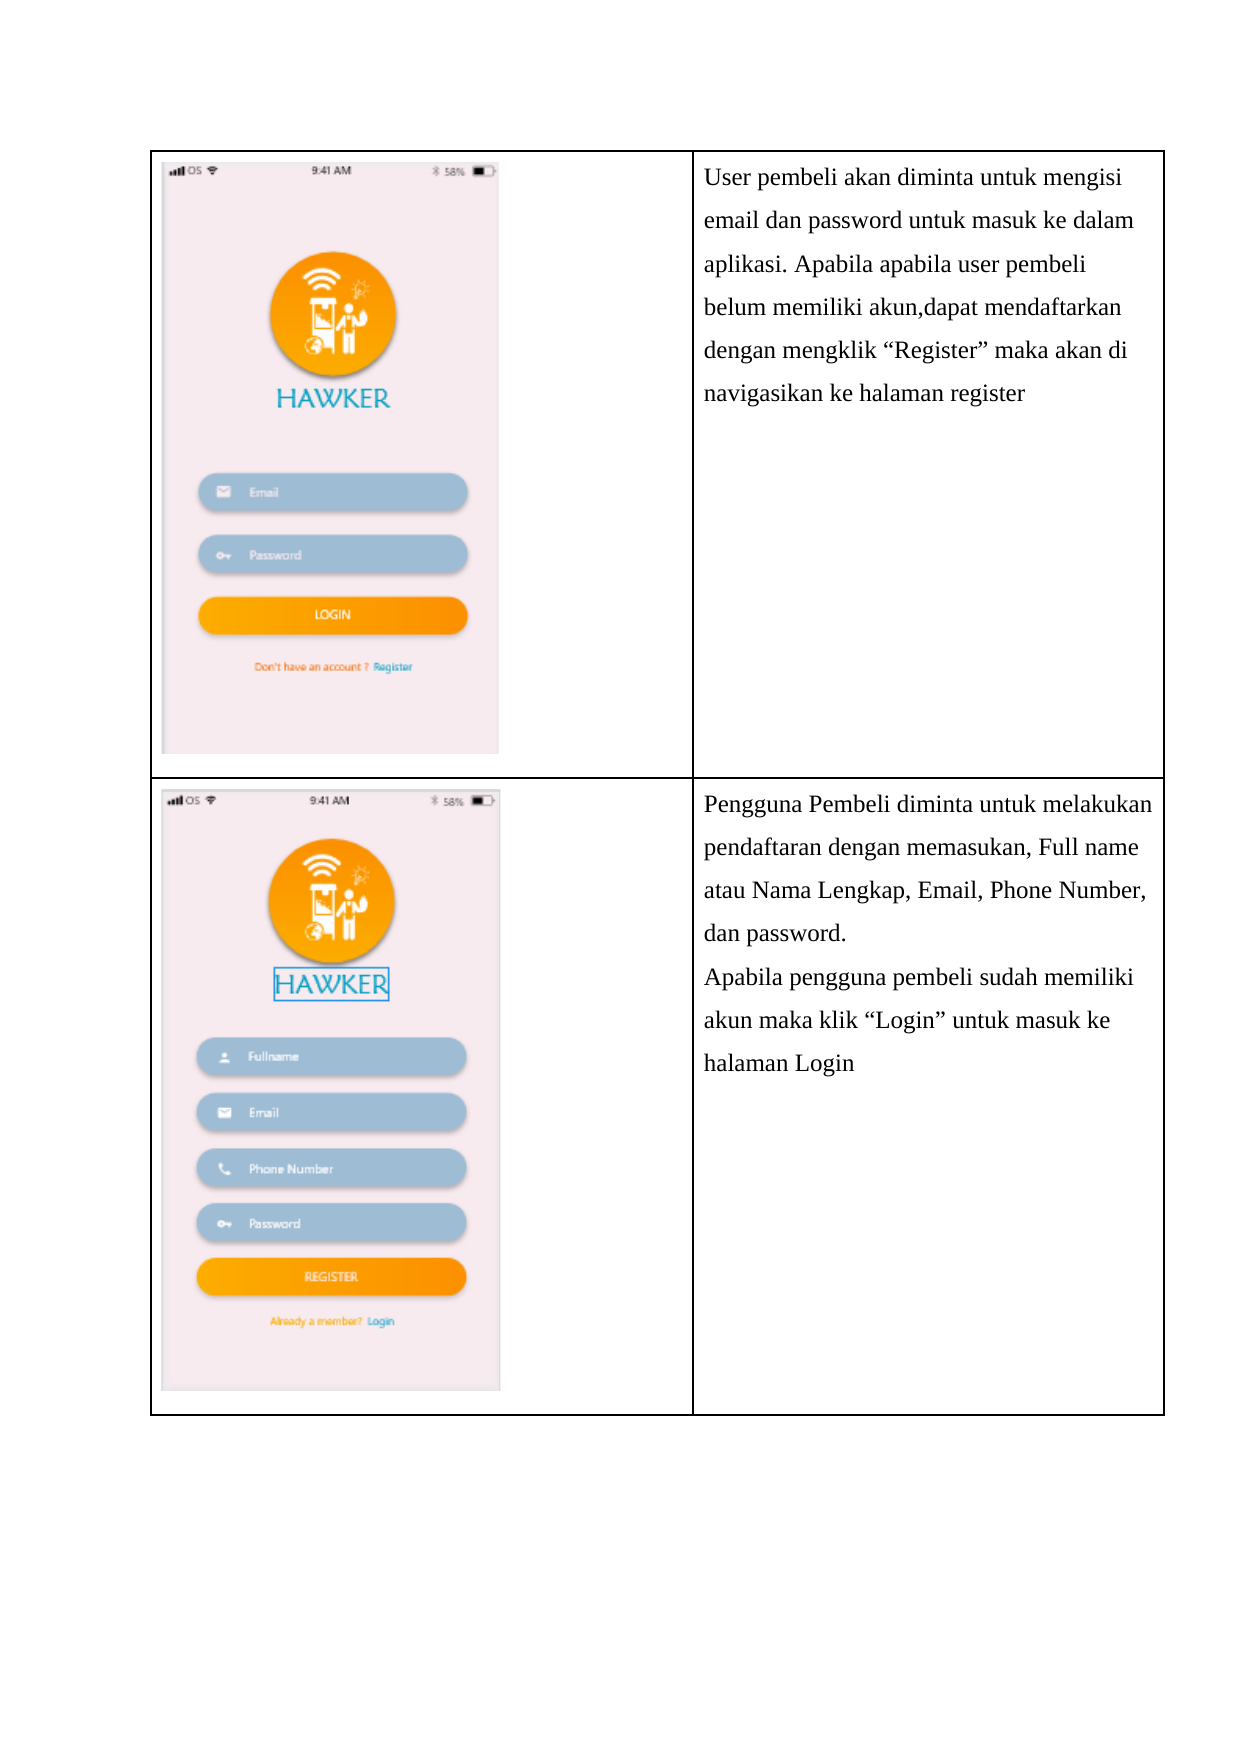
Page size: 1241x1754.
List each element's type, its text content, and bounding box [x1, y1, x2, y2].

picture [161, 789, 501, 1391]
table_cell [152, 779, 692, 1414]
table_cell User pembeli akan diminta untuk mengisi email dan password untuk masuk ke dalam aplikasi. Apabila apabila user pembeli belum memiliki akun,dapat mendaftarkan dengan mengklik “Register” maka akan di navigasikan ke halaman register [694, 152, 1163, 777]
table_cell [152, 152, 692, 777]
table_cell Pengguna Pembeli diminta untuk melakukan pendaftaran dengan memasukan, Full name atau Nama Lengkap, Email, Phone Number, dan password. Apabila pengguna pembeli sudah memiliki akun maka klik “Login” untuk masuk ke halaman Login [694, 779, 1163, 1414]
picture [161, 162, 499, 754]
